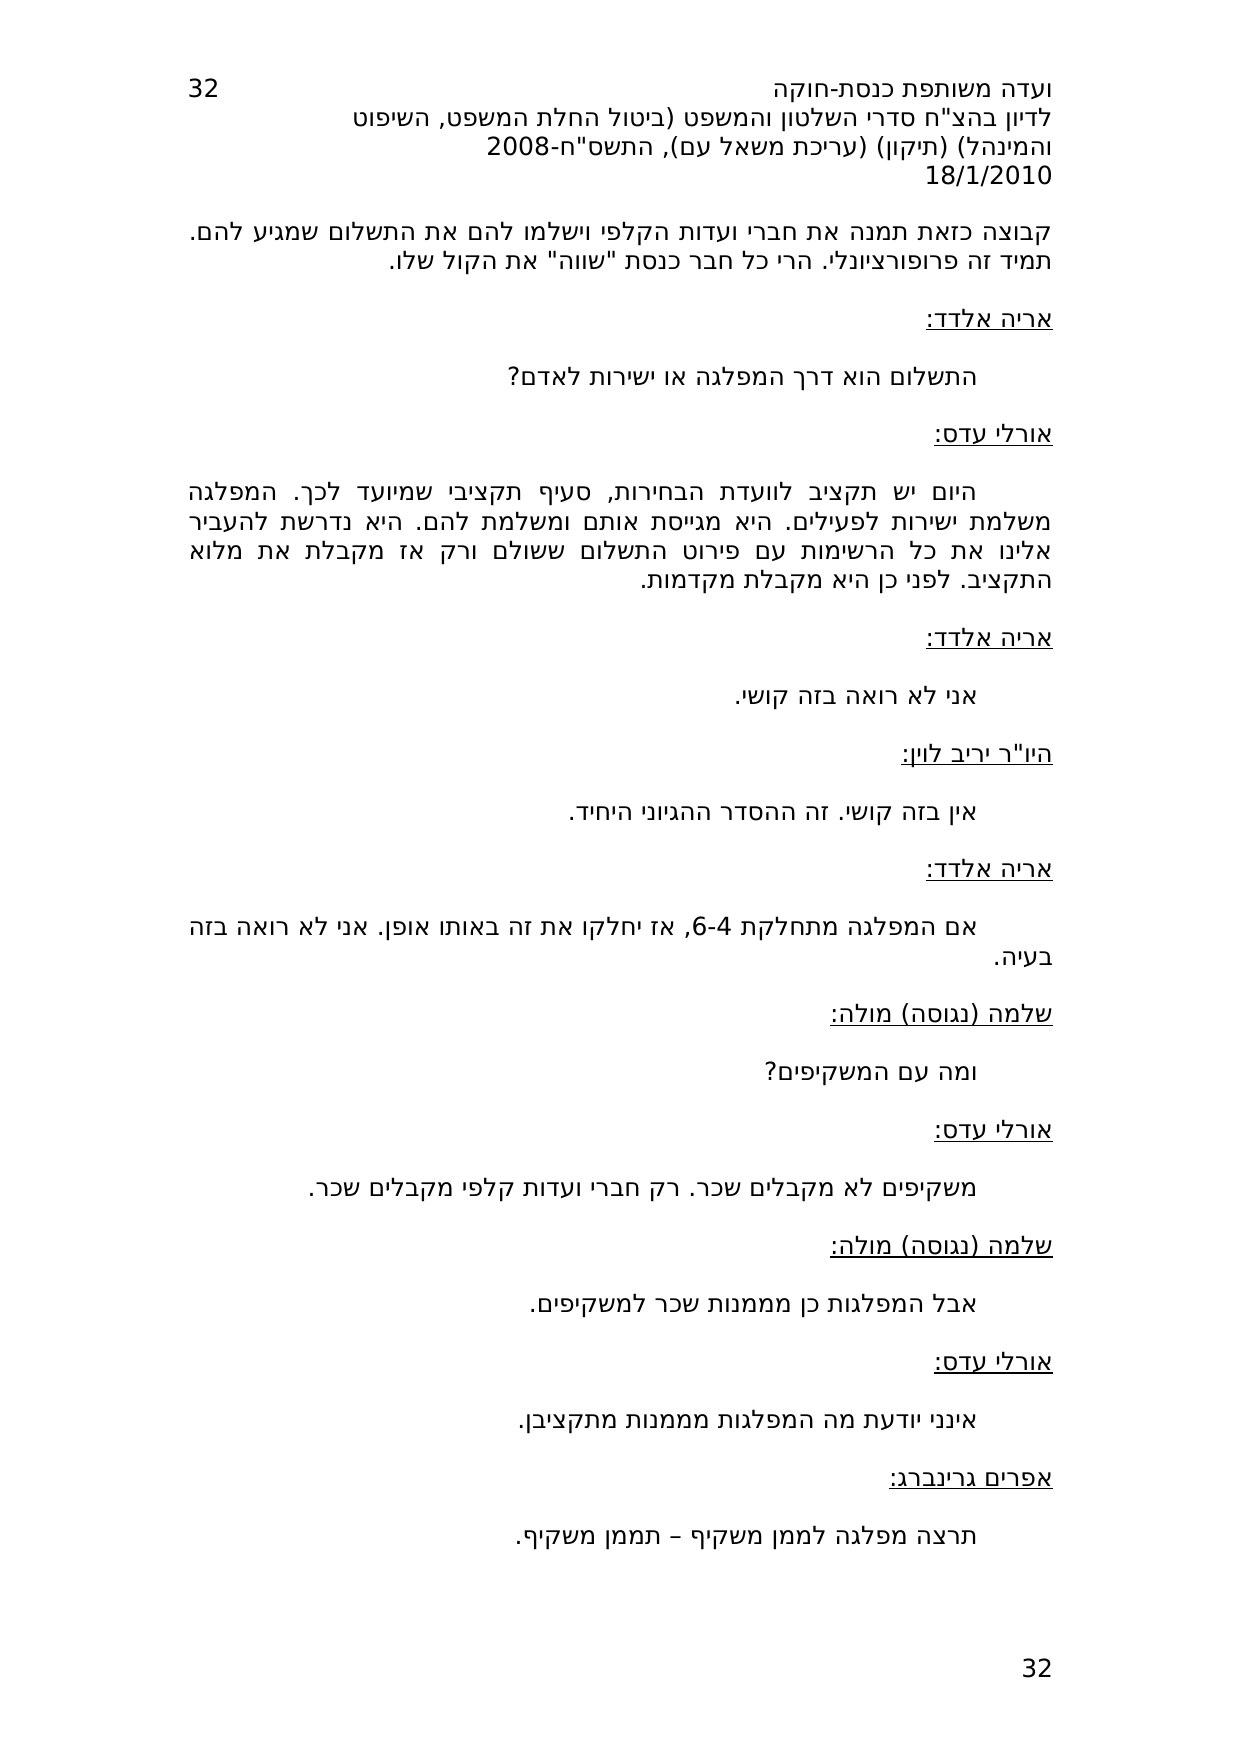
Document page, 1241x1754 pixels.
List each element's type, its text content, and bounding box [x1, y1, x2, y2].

text אם המפלגה מתחלקת 6-4, אז יחלקו את זה באותו אופן. אני לא רואה בזה בעיה. [187, 913, 1053, 971]
text אבל המפלגות כן מממנות שכר למשקיפים. [187, 1289, 1053, 1318]
text אפרים גרינברג: [187, 1463, 1053, 1492]
text אורלי עדס: [187, 1347, 1053, 1376]
text אורלי עדס: [187, 420, 1053, 449]
text אני לא רואה בזה קושי. [187, 681, 1053, 710]
text אריה אלדד: [187, 623, 1053, 652]
text אריה אלדד: [187, 855, 1053, 884]
text אין בזה קושי. זה ההסדר ההגיוני היחיד. [187, 797, 1053, 826]
text אריה אלדד: [187, 304, 1053, 333]
text שלמה (נגוסה) מולה: [187, 1000, 1053, 1029]
text שלמה (נגוסה) מולה: [187, 1231, 1053, 1261]
text היום יש תקציב לוועדת הבחירות, סעיף תקציבי שמיועד לכך. המפלגה משלמת ישירות לפעילים. היא מגייסת אותם ומשלמת להם. היא נדרשת להעביר אלינו את כל הרשימות עם פירוט התשלום ששולם ורק אז מקבלת את מלוא התקציב. לפני כן היא מקבלת מקדמות. [187, 478, 1053, 594]
text התשלום הוא דרך המפלגה או ישירות לאדם? [187, 362, 1053, 391]
text אינני יודעת מה המפלגות מממנות מתקציבן. [187, 1405, 1053, 1434]
text תרצה מפלגה לממן משקיף – תממן משקיף. [187, 1521, 1053, 1550]
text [187, 217, 1053, 275]
text אורלי עדס: [187, 1116, 1053, 1145]
text היו"ר יריב לוין: [187, 739, 1053, 768]
text ומה עם המשקיפים? [187, 1058, 1053, 1087]
text משקיפים לא מקבלים שכר. רק חברי ועדות קלפי מקבלים שכר. [187, 1173, 1053, 1203]
